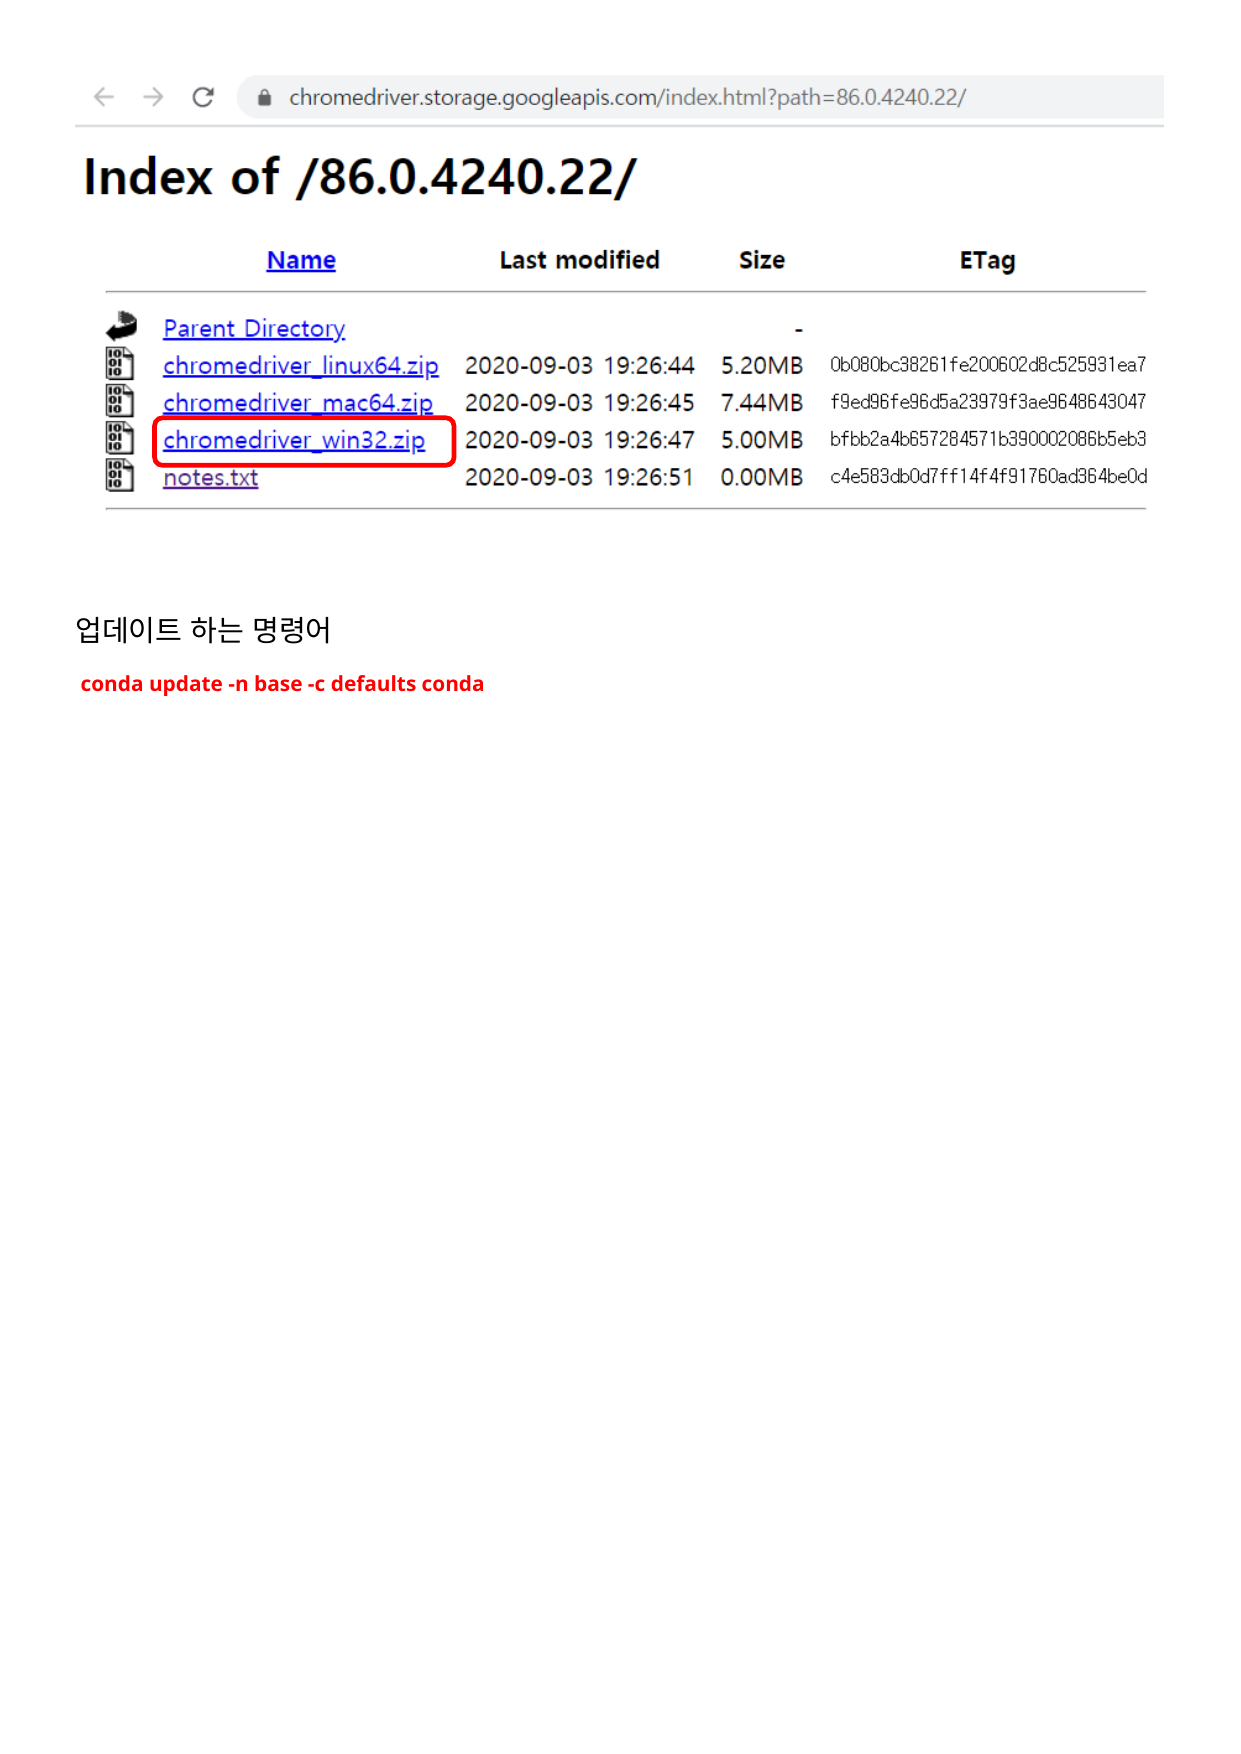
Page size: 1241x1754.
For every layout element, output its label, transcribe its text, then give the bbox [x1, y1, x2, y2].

text conda update -n base -c defaults conda [75, 669, 1165, 698]
text 업데이트 하는 명령어 [75, 607, 1165, 649]
picture [75, 75, 1164, 529]
